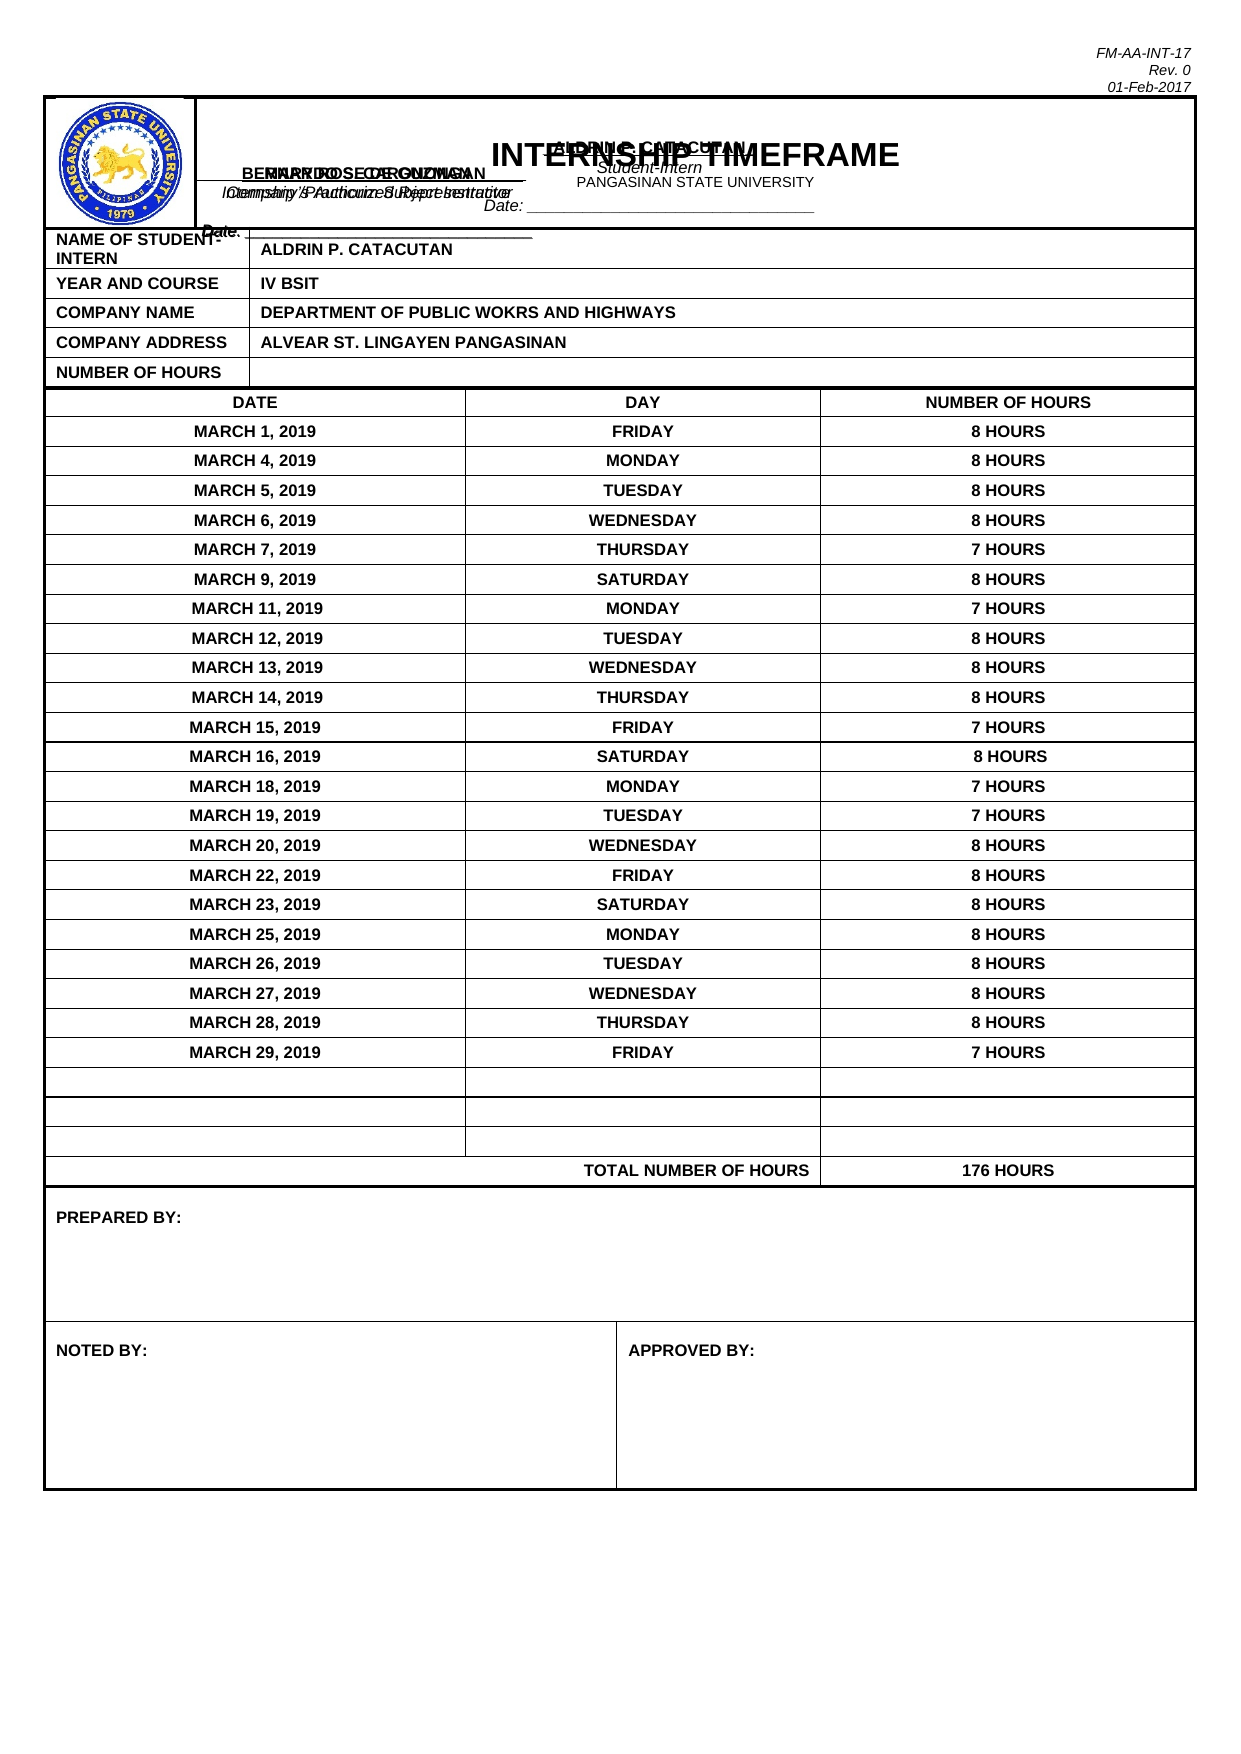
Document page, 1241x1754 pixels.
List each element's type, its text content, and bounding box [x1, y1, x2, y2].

picture [55, 98, 184, 227]
table_cell THURSDAY [466, 535, 820, 564]
table_cell MARCH 19, 2019 [46, 802, 465, 830]
table_cell MARCH 18, 2019 [46, 772, 465, 801]
table_cell DEPARTMENT OF PUBLIC WOKRS AND HIGHWAYS [250, 299, 1194, 327]
table_cell ALDRIN P. CATACUTAN [250, 230, 1194, 268]
table_cell YEAR AND COURSE [46, 269, 249, 298]
table_cell 8 HOURS [821, 861, 1194, 889]
table_cell IV BSIT [250, 269, 1194, 298]
table_cell WEDNESDAY [466, 831, 820, 860]
table_cell [821, 1068, 1194, 1096]
table_cell 8 HOURS [821, 476, 1194, 505]
table_cell 8 HOURS [821, 890, 1194, 919]
table_cell MARCH 28, 2019 [46, 1009, 465, 1037]
table_cell SATURDAY [466, 743, 820, 771]
table_cell [466, 1098, 820, 1126]
table_cell [46, 1068, 465, 1096]
table_cell [466, 1068, 820, 1096]
table_cell MARCH 16, 2019 [46, 743, 465, 771]
table_cell WEDNESDAY [466, 506, 820, 534]
table_cell [250, 358, 1194, 386]
table_cell 8 HOURS [821, 1009, 1194, 1037]
table_cell 7 HOURS [821, 1038, 1194, 1067]
table_cell [466, 1127, 820, 1156]
table_cell 8 HOURS [821, 683, 1194, 712]
table_cell MARCH 29, 2019 [46, 1038, 465, 1067]
table_cell TOTAL NUMBER OF HOURS [46, 1157, 820, 1185]
table_cell THURSDAY [466, 1009, 820, 1037]
table_cell [821, 1127, 1194, 1156]
table_cell PREPARED BY: [46, 1188, 1194, 1321]
table_cell ALVEAR ST. LINGAYEN PANGASINAN [250, 328, 1194, 357]
table_cell MONDAY [466, 447, 820, 475]
table_header INTERNSHIP TIMEFRAME PANGASINAN STATE UNIVERSITY [197, 99, 1194, 227]
table_cell FRIDAY [466, 1038, 820, 1067]
table_cell MARCH 15, 2019 [46, 713, 465, 741]
table_cell MONDAY [466, 920, 820, 948]
table_cell NUMBER OF HOURS [821, 390, 1194, 416]
table_cell MARCH 4, 2019 [46, 447, 465, 475]
table_cell MARCH 12, 2019 [46, 624, 465, 653]
table_cell SATURDAY [466, 565, 820, 593]
table_cell 176 HOURS [821, 1157, 1194, 1185]
table_cell MARCH 5, 2019 [46, 476, 465, 505]
table_cell MARCH 20, 2019 [46, 831, 465, 860]
table_cell MARCH 1, 2019 [46, 417, 465, 446]
table_cell 8 HOURS [821, 743, 1194, 771]
table_cell 8 HOURS [821, 654, 1194, 682]
table_cell 7 HOURS [821, 802, 1194, 830]
table_cell MARCH 22, 2019 [46, 861, 465, 889]
table_cell DATE [46, 390, 465, 416]
table_cell 8 HOURS [821, 447, 1194, 475]
table_cell FRIDAY [466, 861, 820, 889]
table_cell 7 HOURS [821, 595, 1194, 623]
table_cell DAY [466, 390, 820, 416]
table_cell 8 HOURS [821, 979, 1194, 1008]
table_cell APPROVED BY: [617, 1322, 1194, 1488]
table_cell THURSDAY [466, 683, 820, 712]
table_cell TUESDAY [466, 624, 820, 653]
table_cell MARCH 7, 2019 [46, 535, 465, 564]
table_cell 8 HOURS [821, 565, 1194, 593]
table_cell COMPANY NAME [46, 299, 249, 327]
table_cell NAME OF STUDENT-INTERN [46, 230, 249, 268]
table_header [46, 99, 55, 227]
table_cell 7 HOURS [821, 713, 1194, 741]
table_cell TUESDAY [466, 802, 820, 830]
table_cell WEDNESDAY [466, 654, 820, 682]
table_cell 8 HOURS [821, 417, 1194, 446]
table_cell SATURDAY [466, 890, 820, 919]
table_cell 8 HOURS [821, 624, 1194, 653]
table_cell MARCH 13, 2019 [46, 654, 465, 682]
table_cell MARCH 27, 2019 [46, 979, 465, 1008]
table_cell MARCH 26, 2019 [46, 950, 465, 978]
table_cell 8 HOURS [821, 506, 1194, 534]
table_cell 8 HOURS [821, 950, 1194, 978]
table_cell MONDAY [466, 595, 820, 623]
table_cell 7 HOURS [821, 535, 1194, 564]
table_cell 8 HOURS [821, 920, 1194, 948]
table_cell TUESDAY [466, 950, 820, 978]
table_cell MARCH 23, 2019 [46, 890, 465, 919]
table_cell 8 HOURS [821, 831, 1194, 860]
table_cell [46, 1127, 465, 1156]
table_cell MARCH 11, 2019 [46, 595, 465, 623]
table_header [184, 99, 194, 227]
table_cell FRIDAY [466, 713, 820, 741]
table_cell TUESDAY [466, 476, 820, 505]
table_cell 7 HOURS [821, 772, 1194, 801]
table_cell MARCH 9, 2019 [46, 565, 465, 593]
table_cell MARCH 6, 2019 [46, 506, 465, 534]
table_cell WEDNESDAY [466, 979, 820, 1008]
table_cell MONDAY [466, 772, 820, 801]
table_cell COMPANY ADDRESS [46, 328, 249, 357]
table_cell NOTED BY: [46, 1322, 616, 1488]
table_cell [46, 1098, 465, 1126]
table_cell FRIDAY [466, 417, 820, 446]
table_cell NUMBER OF HOURS [46, 358, 249, 386]
table_cell MARCH 25, 2019 [46, 920, 465, 948]
table_cell MARCH 14, 2019 [46, 683, 465, 712]
table_cell [821, 1098, 1194, 1126]
